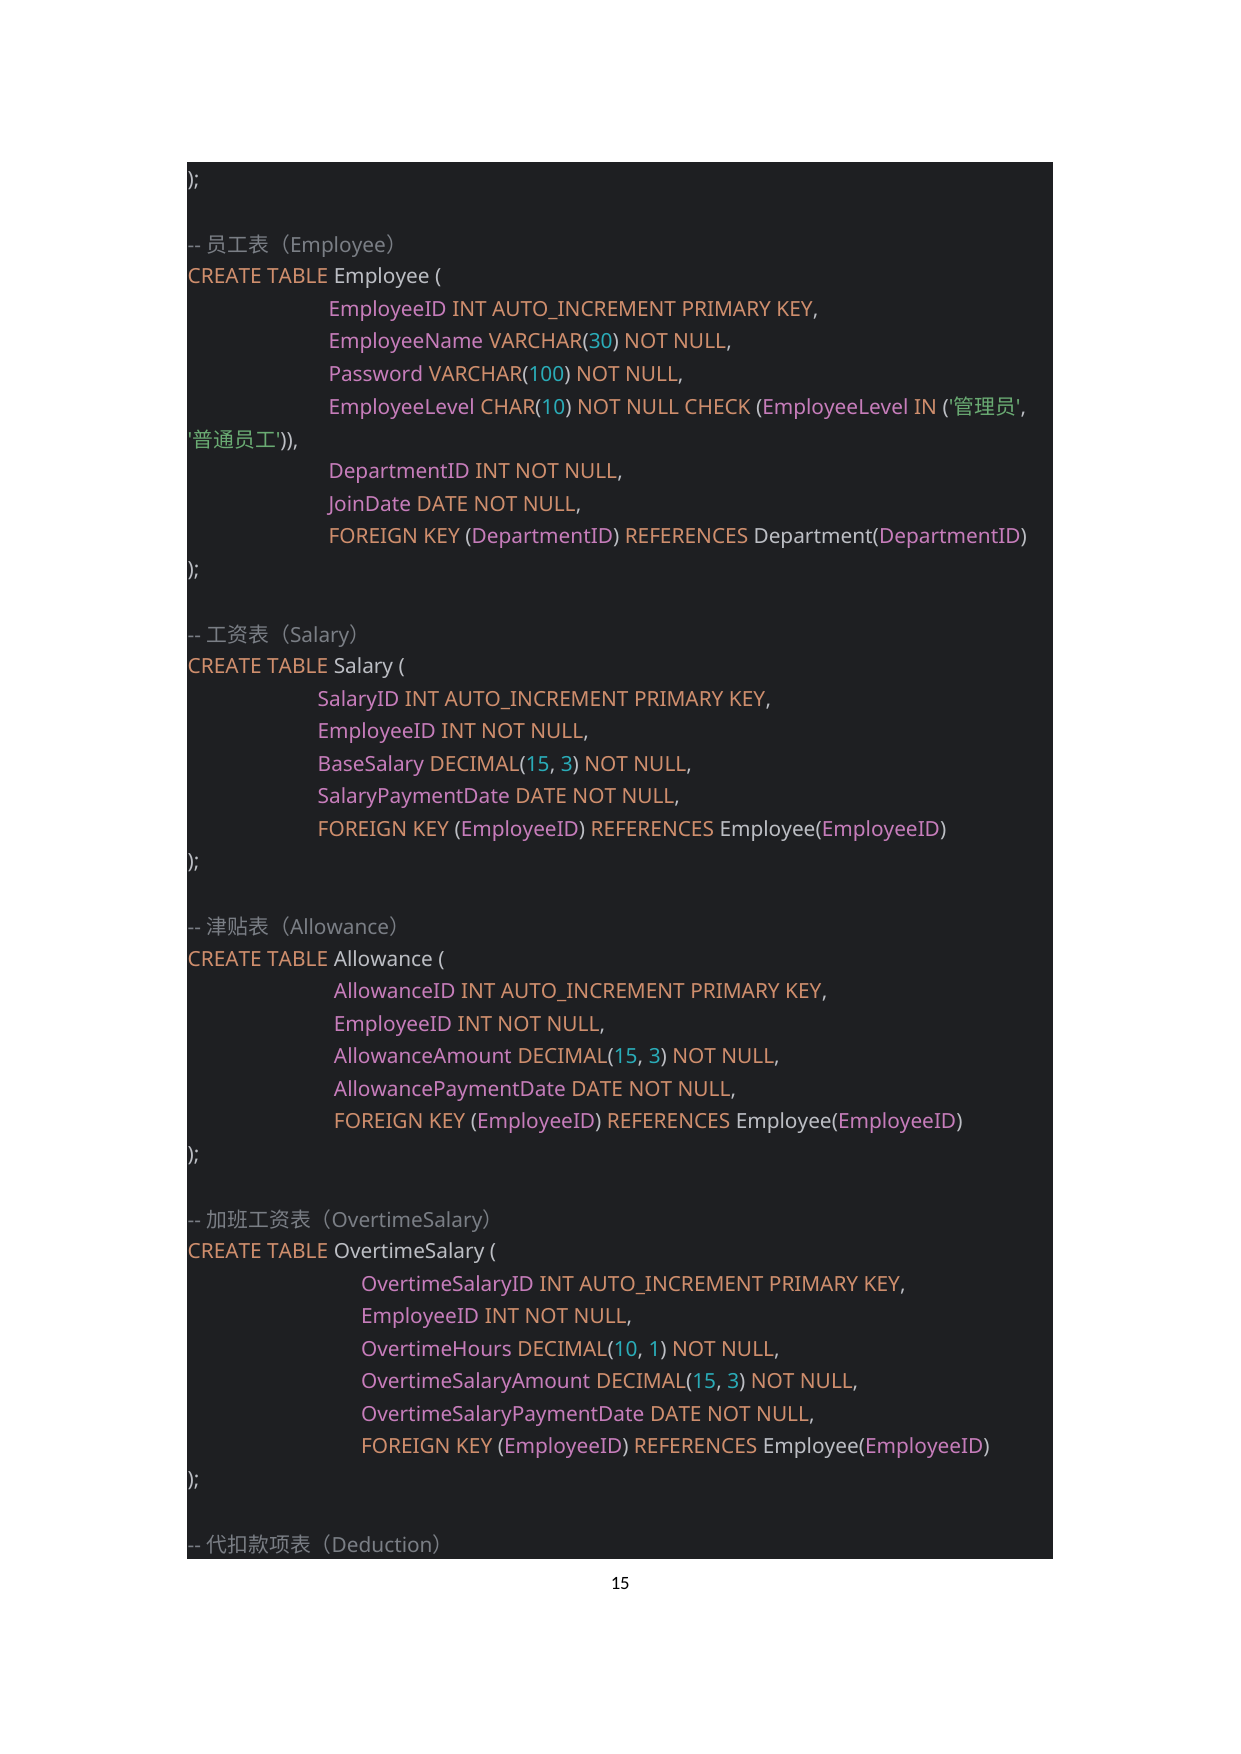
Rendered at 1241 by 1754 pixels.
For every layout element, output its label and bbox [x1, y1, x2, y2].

text [187, 162, 1053, 1559]
